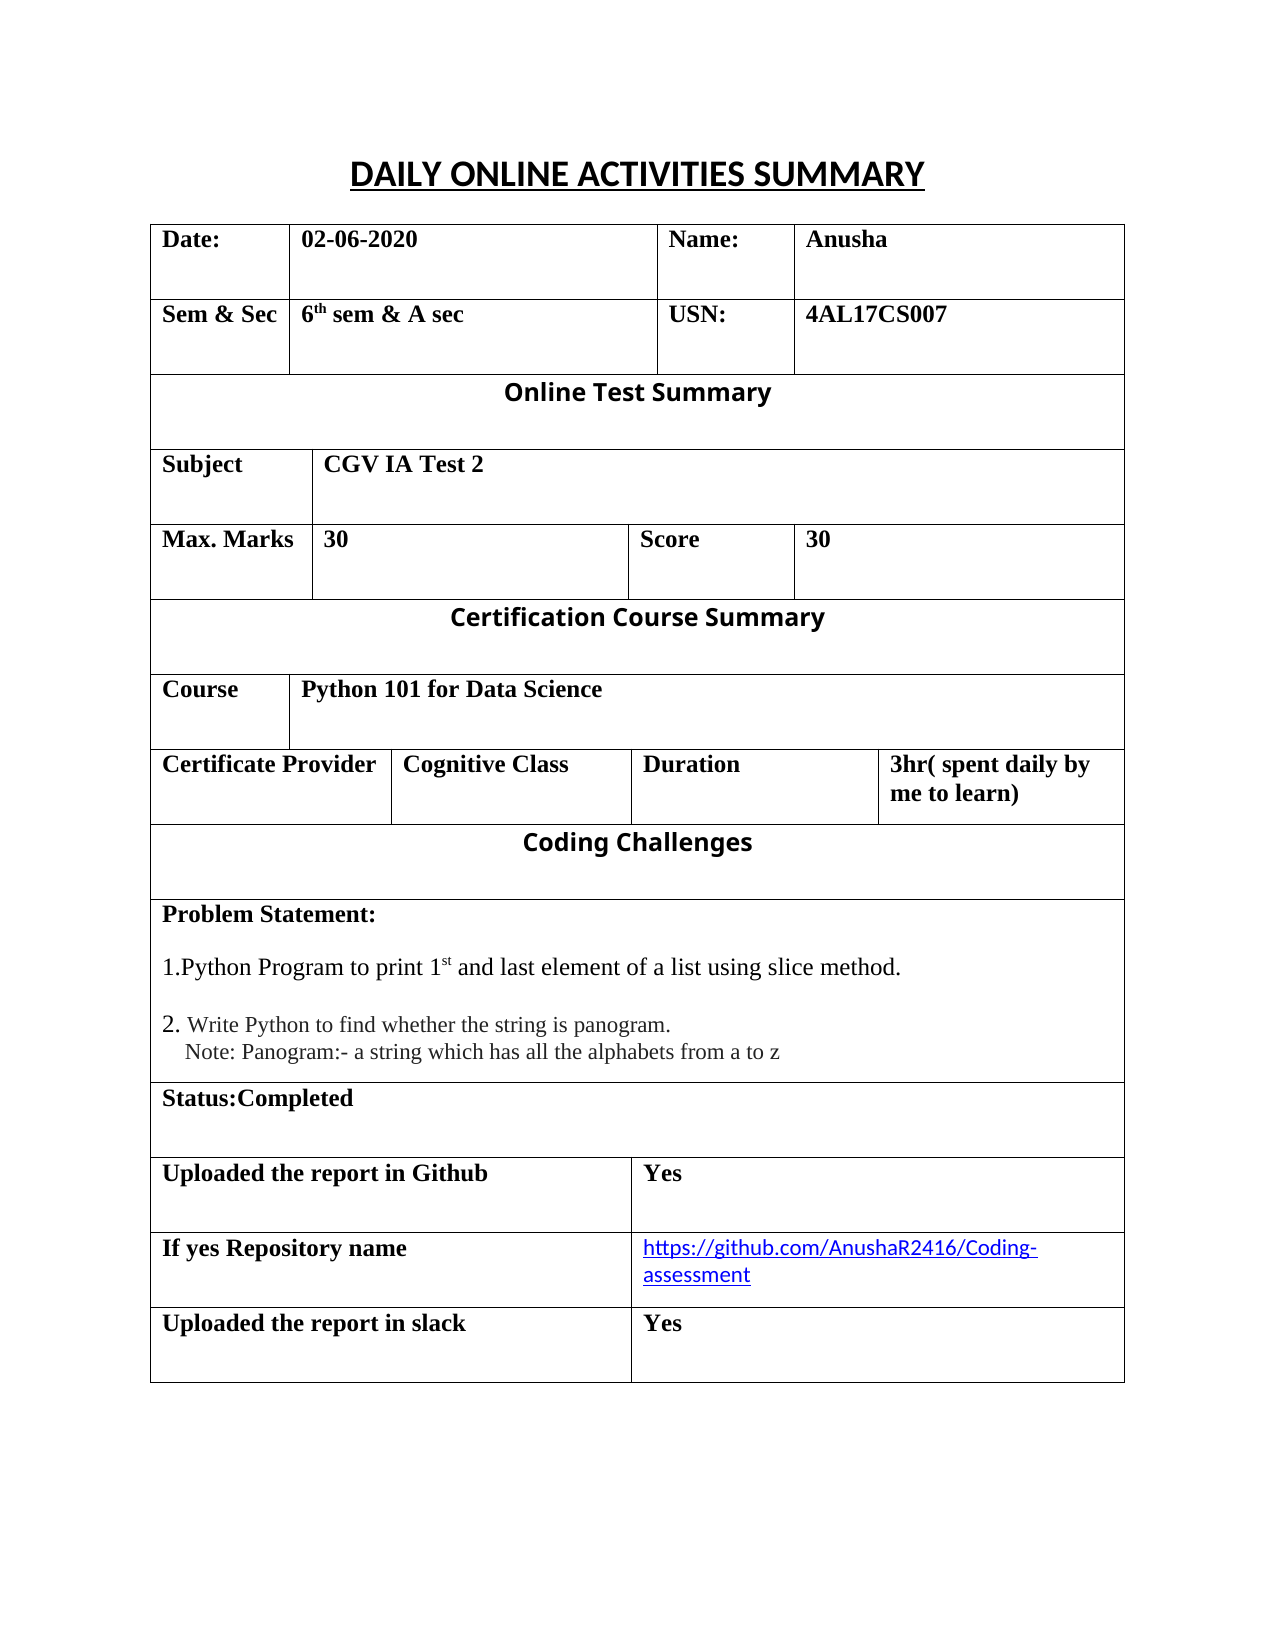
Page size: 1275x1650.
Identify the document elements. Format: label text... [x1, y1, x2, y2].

table_cell Certification Course Summary [151, 600, 1124, 673]
table_cell Sem & Sec [151, 300, 289, 373]
table_cell Subject [151, 450, 312, 523]
table_cell Max. Marks [151, 525, 312, 598]
table_cell Python 101 for Data Science [290, 675, 1124, 748]
table_cell 4AL17CS007 [795, 300, 1124, 373]
table_cell Online Test Summary [151, 375, 1124, 448]
table_cell https://github.com/AnushaR2416/Coding-assessment [632, 1233, 1124, 1307]
table_cell Uploaded the report in slack [151, 1308, 631, 1382]
text DAILY ONLINE ACTIVITIES SUMMARY [150, 150, 1125, 196]
table_cell 30 [795, 525, 1124, 598]
table_cell Yes [632, 1308, 1124, 1382]
table_cell Problem Statement: 1.Python Program to print 1st and last element of a list using slice method. 2. Write Python to find whether the string is panogram. Note: Panogram:- a string which has all the alphabets from a to z [151, 900, 1124, 1082]
table_cell 3hr( spent daily by me to learn) [879, 750, 1124, 823]
table_header 02-06-2020 [290, 225, 657, 298]
table_cell If yes Repository name [151, 1233, 631, 1307]
table_cell USN: [658, 300, 794, 373]
table_header Date: [151, 225, 289, 298]
table_cell Uploaded the report in Github [151, 1158, 631, 1232]
table_cell Duration [632, 750, 878, 823]
table_cell 6th sem & A sec [290, 300, 657, 373]
table_cell Certificate Provider [151, 750, 391, 823]
table_cell Score [629, 525, 794, 598]
table_header Name: [658, 225, 794, 298]
table_cell Status:Completed [151, 1083, 1124, 1157]
table_cell CGV IA Test 2 [313, 450, 1124, 523]
table_header Anusha [795, 225, 1124, 298]
table_cell Cognitive Class [392, 750, 631, 823]
table_cell Yes [632, 1158, 1124, 1232]
table_cell Course [151, 675, 289, 748]
table_cell 30 [313, 525, 628, 598]
table_cell Coding Challenges [151, 825, 1124, 898]
